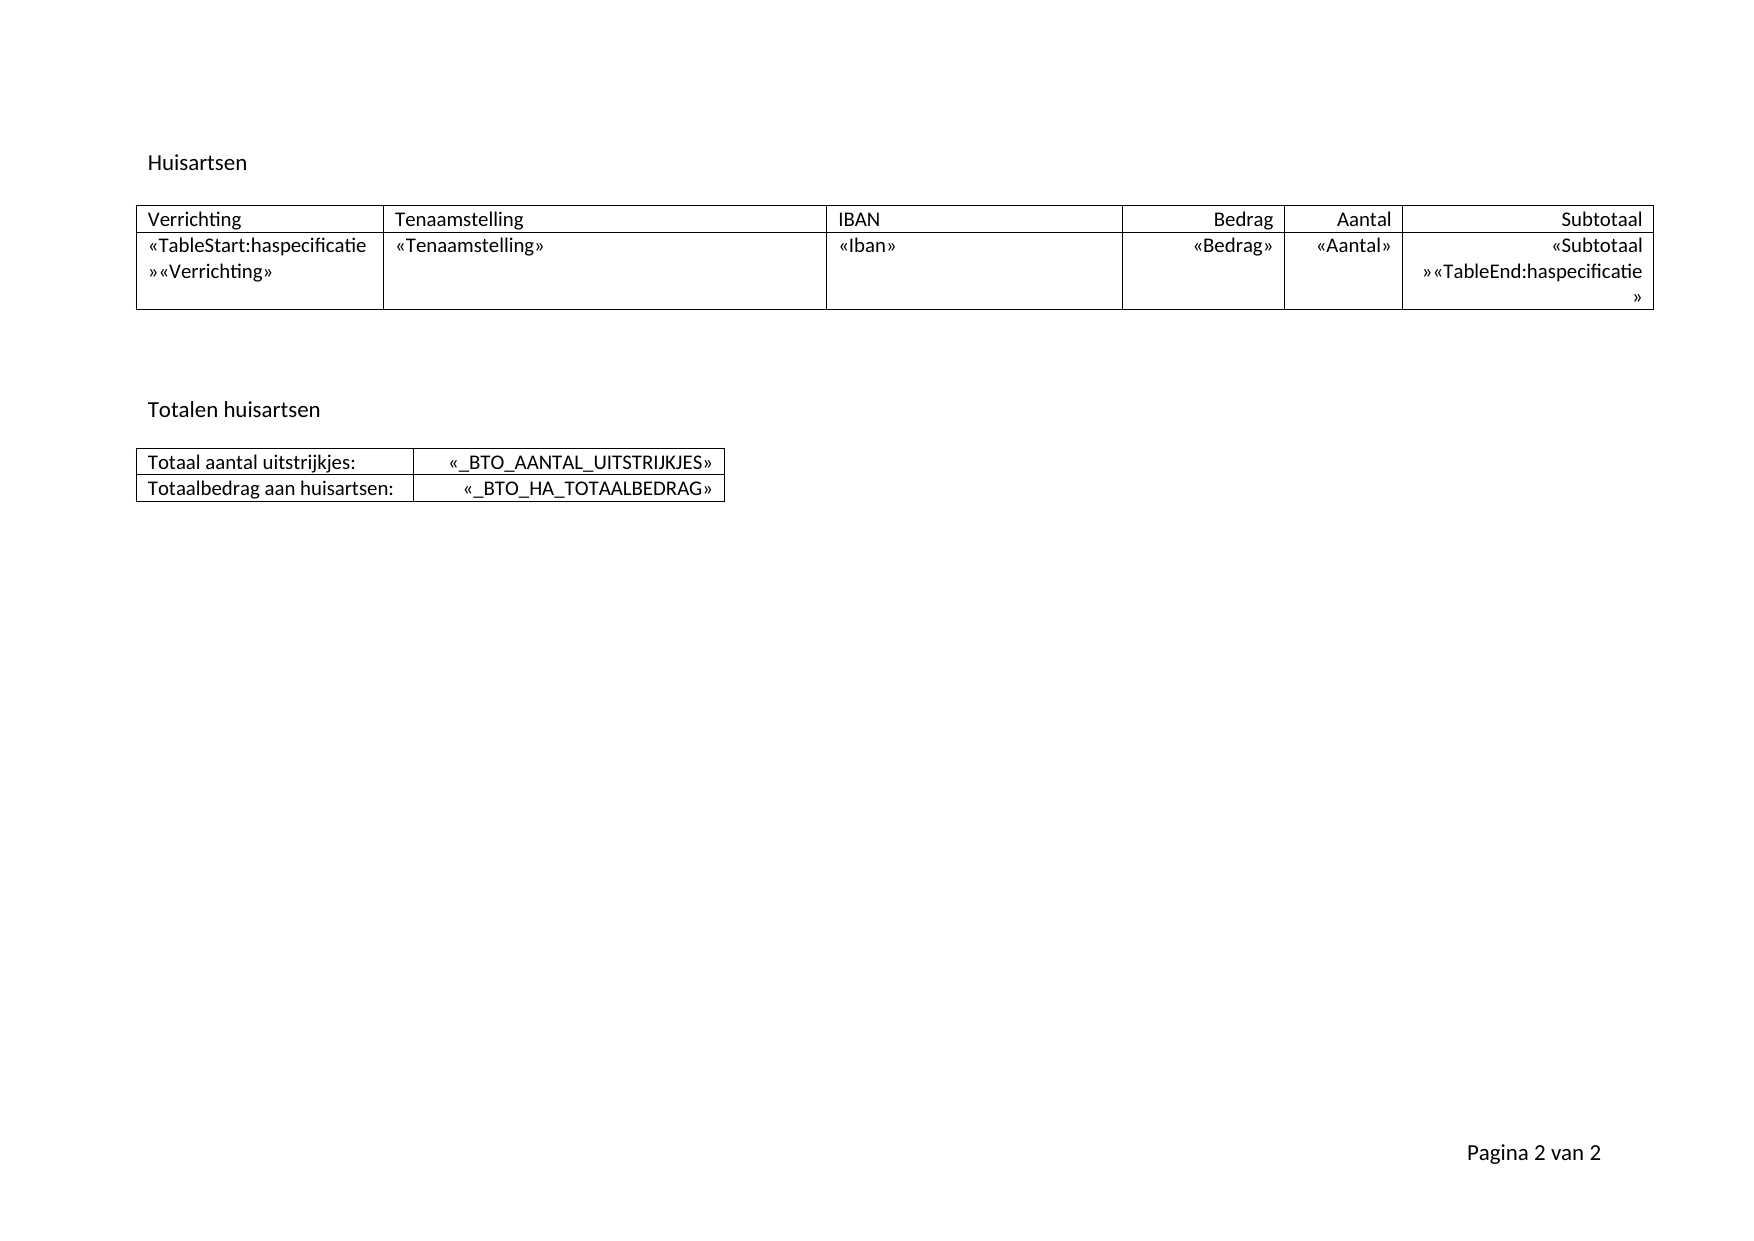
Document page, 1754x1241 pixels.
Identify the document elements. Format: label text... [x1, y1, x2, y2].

text Huisartsen [148, 148, 1606, 176]
table_cell «Subtotaal»«TableEnd:haspecificatie» [1403, 233, 1653, 309]
table_cell «TableStart:haspecificatie»«Verrichting» [137, 233, 383, 309]
table_header Subtotaal [1403, 206, 1653, 232]
table_header Bedrag [1123, 206, 1284, 232]
table_cell «Tenaamstelling» [384, 233, 826, 309]
table_header «_BTO_AANTAL_UITSTRIJKJES» [414, 449, 724, 474]
table_cell «Bedrag» [1123, 233, 1284, 309]
table_cell «_BTO_HA_TOTAALBEDRAG» [414, 475, 724, 501]
text Totalen huisartsen [148, 395, 1606, 423]
table_header Verrichting [137, 206, 383, 232]
table_cell «Aantal» [1285, 233, 1402, 309]
table_header Totaal aantal uitstrijkjes: [137, 449, 413, 474]
table_cell «Iban» [827, 233, 1122, 309]
table_cell Totaalbedrag aan huisartsen: [137, 475, 413, 501]
table_header Aantal [1285, 206, 1402, 232]
table_header IBAN [827, 206, 1122, 232]
table_header Tenaamstelling [384, 206, 826, 232]
